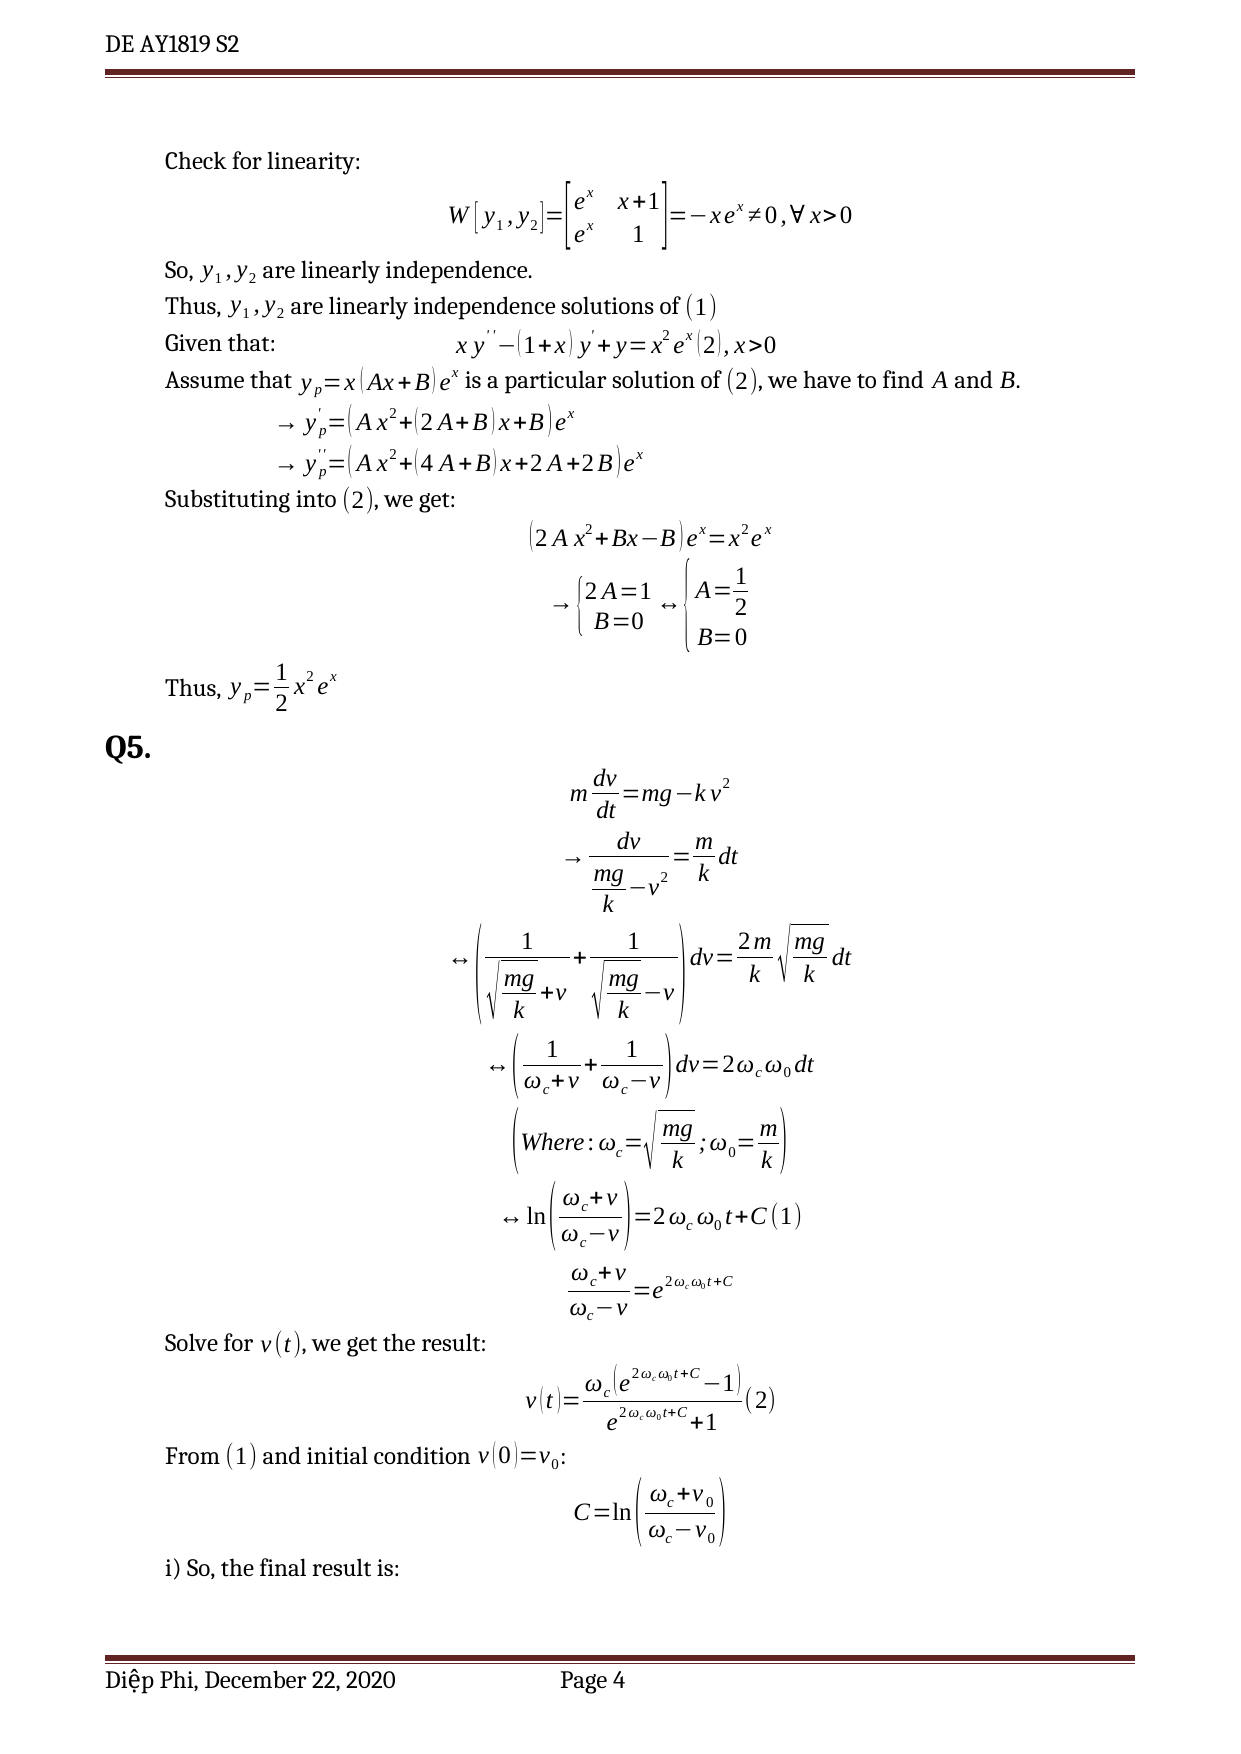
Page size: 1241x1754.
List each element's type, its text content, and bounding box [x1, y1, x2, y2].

text So, are linearly independence. [165, 255, 1135, 287]
text Thus, are linearly independence solutions of [165, 291, 1135, 322]
text Substituting into , we get: [165, 484, 1135, 514]
text Given that: [165, 326, 1135, 359]
text Check for linearity: [165, 147, 1135, 176]
text Solve for , we get the result: [165, 1329, 1135, 1359]
text From and initial condition : [165, 1439, 1135, 1472]
text i) So, the final result is: [165, 1554, 1135, 1583]
text Thus, [165, 658, 1135, 717]
text Assume that is a particular solution of , we have to find and . [165, 363, 1135, 398]
